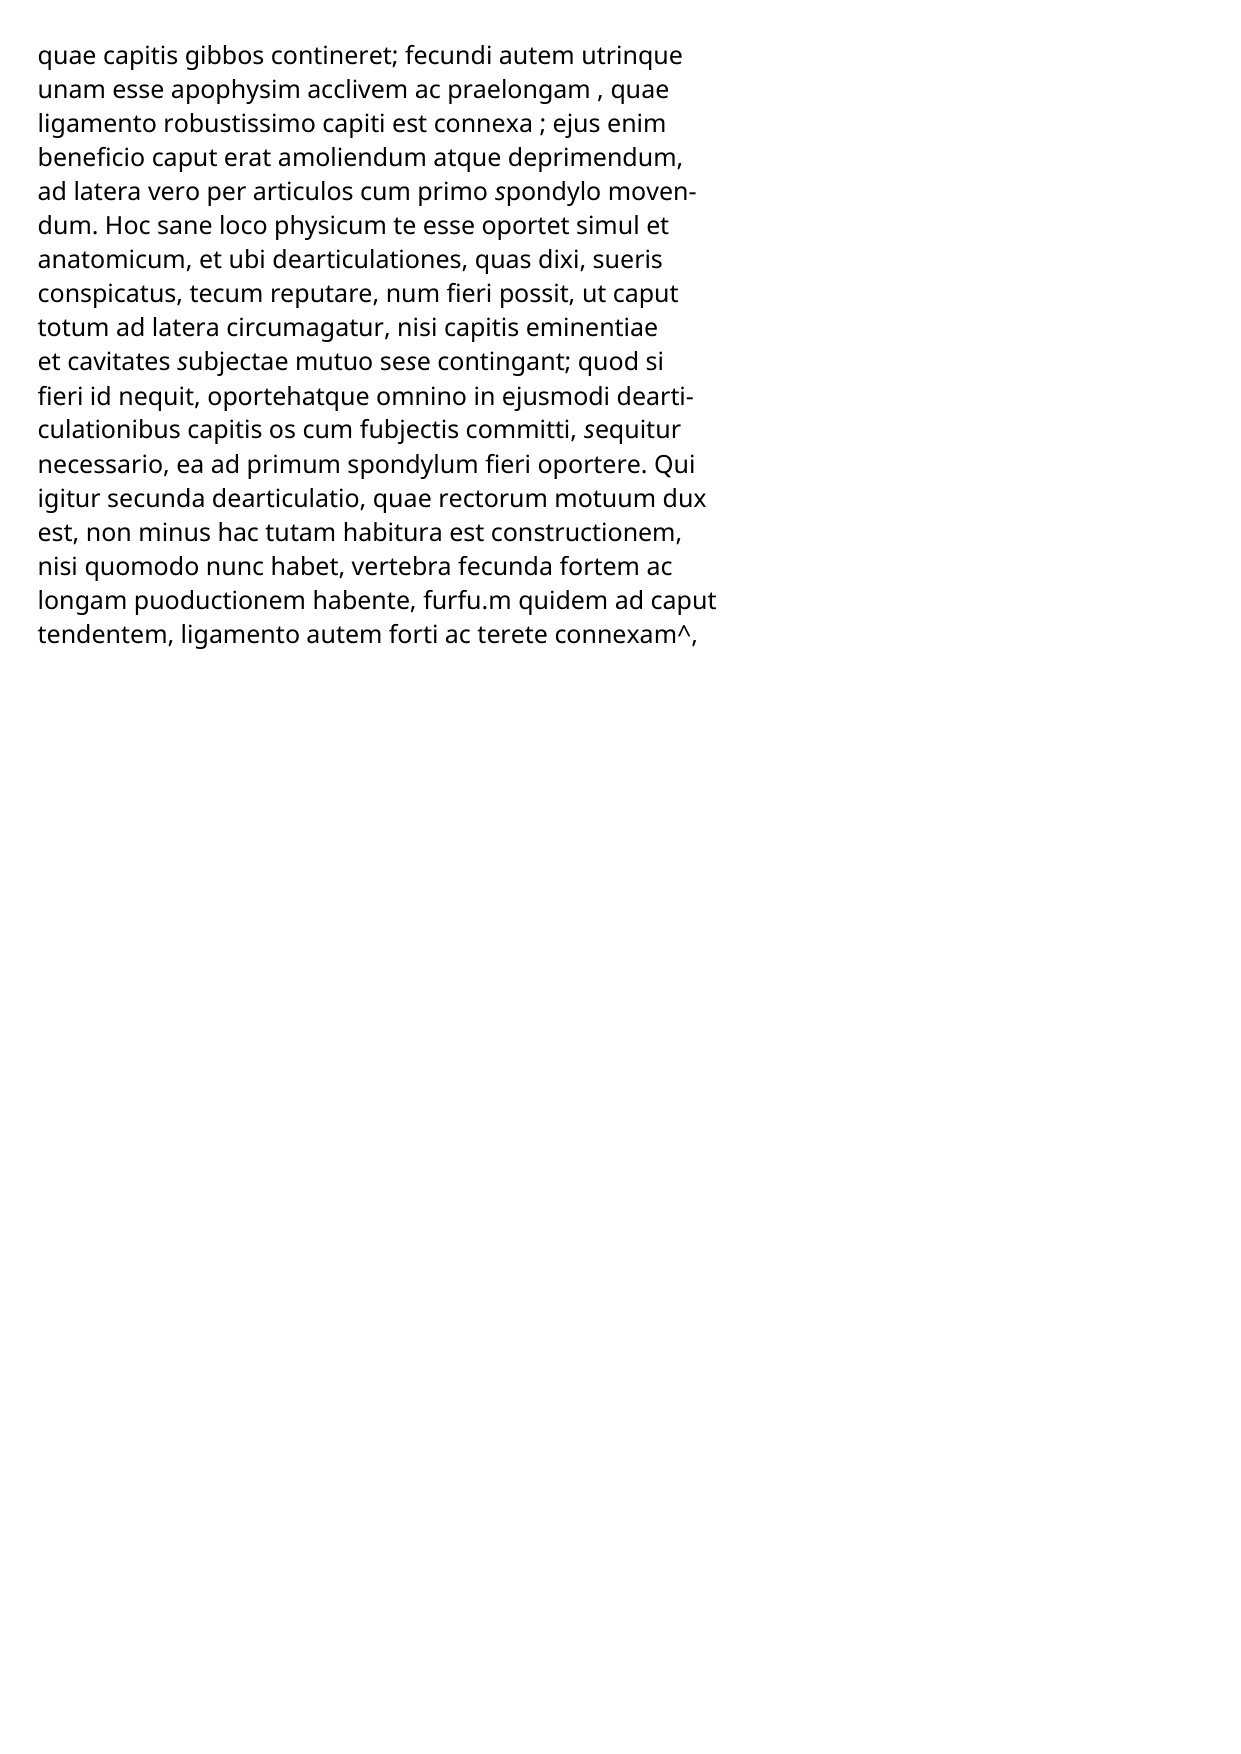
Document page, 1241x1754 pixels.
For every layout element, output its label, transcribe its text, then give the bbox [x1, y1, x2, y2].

text quae capitis gibbos contineret; fecundi autem utrinque unam esse apophysim acclivem ac praelongam , quae ligamento robustissimo capiti est connexa ; ejus enim beneficio caput erat amoliendum atque deprimendum, ad latera vero per articulos cum primo spondylo moven- dum. Hoc sane loco physicum te esse oportet simul et anatomicum, et ubi dearticulationes, quas dixi, sueris conspicatus, tecum reputare, num fieri possit, ut caput totum ad latera circumagatur, nisi capitis eminentiae et cavitates subjectae mutuo sese contingant; quod si fieri id nequit, oportehatque omnino in ejusmodi dearti- culationibus capitis os cum fubjectis committi, sequitur necessario, ea ad primum spondylum fieri oportere. Qui igitur secunda dearticulatio, quae rectorum motuum dux est, non minus hac tutam habitura est constructionem, nisi quomodo nunc habet, vertebra fecunda fortem ac longam puoductionem habente, furfu.m quidem ad caput tendentem, ligamento autem forti ac terete connexam^, [37, 37, 1203, 651]
